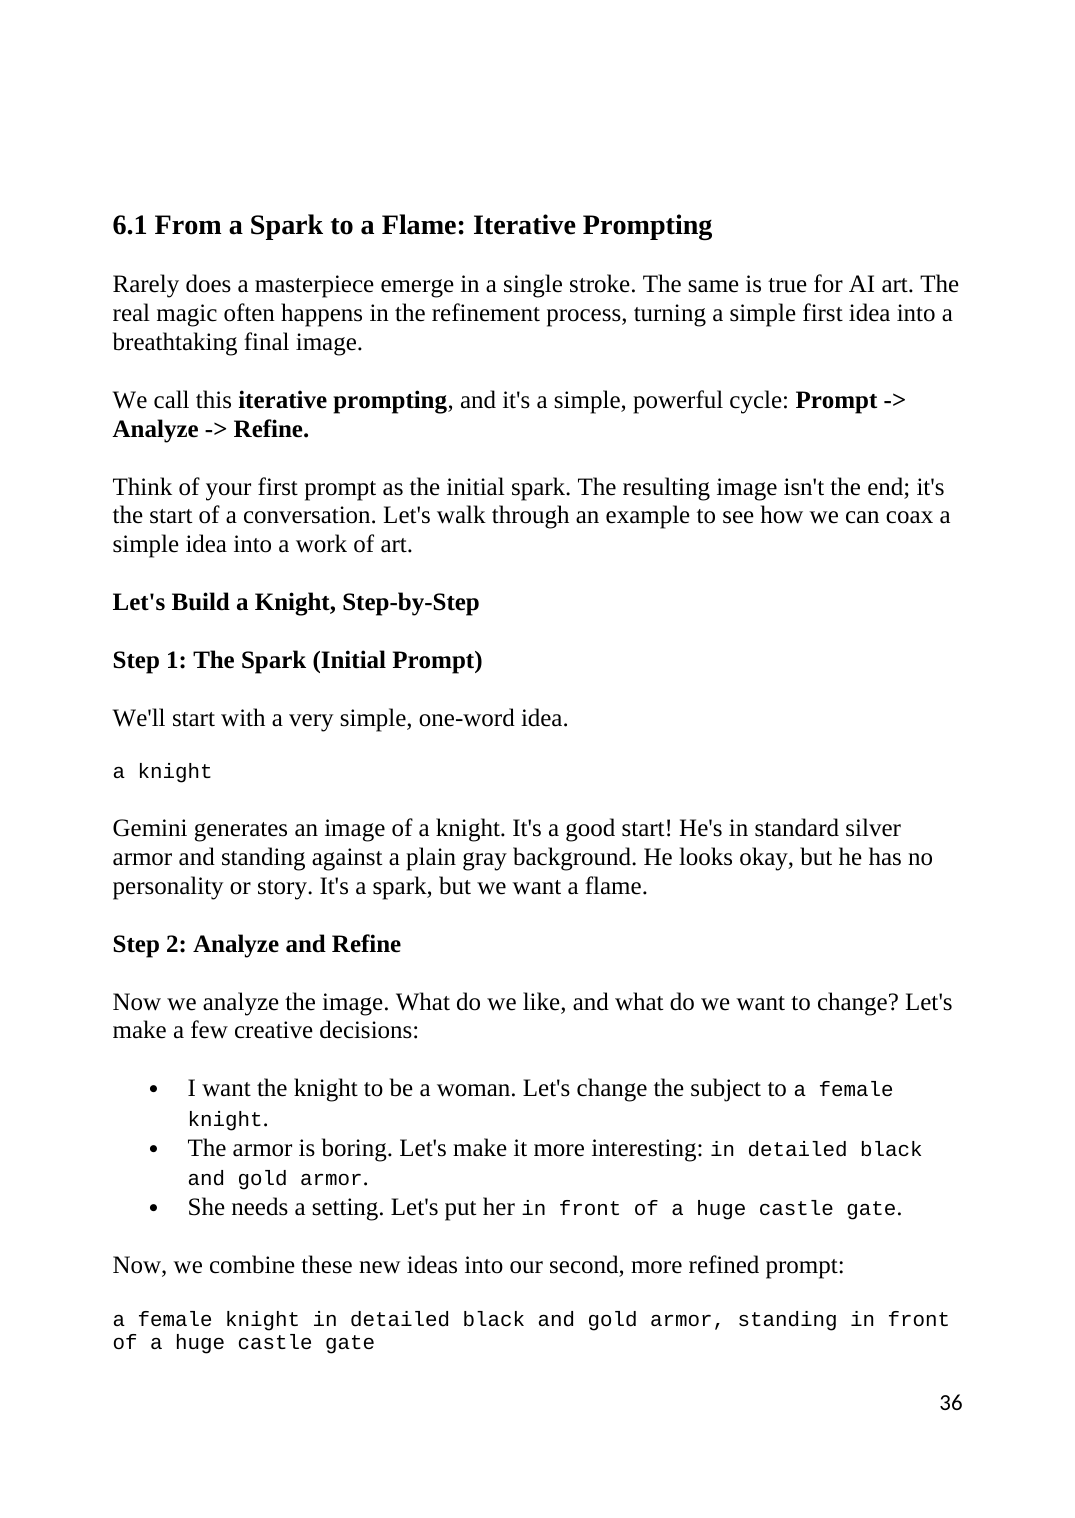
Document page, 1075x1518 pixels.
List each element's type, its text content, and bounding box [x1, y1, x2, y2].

list She needs a setting. Let's put her in front of a huge castle gate. [150, 1192, 962, 1221]
text Think of your first prompt as the initial spark. The resulting image isn't the end; it's the start of a conversation. Let's walk through an example to see how we can coax a simple idea into a work of art. [112, 472, 962, 558]
text Now we analyze the image. What do we like, and what do we want to change? Let's make a few creative decisions: [112, 987, 962, 1044]
text We'll start with a very simple, one-word idea. [112, 703, 962, 732]
list The armor is boring. Let's make it more interesting: in detailed black and gold armor. [150, 1133, 962, 1192]
text Step 2: Analyze and Refine [112, 929, 962, 958]
text Step 1: The Spark (Initial Prompt) [112, 645, 962, 674]
text Rarely does a masterpiece emerge in a single stroke. The same is true for AI art. The real magic often happens in the refinement process, turning a simple first idea into a breathtaking final image. [112, 269, 962, 356]
text Now, we combine these new ideas into our second, more refined prompt: [112, 1251, 962, 1279]
text We call this iterative prompting, and it's a simple, powerful cycle: Prompt -> Analyze -> Refine. [112, 385, 962, 442]
text 6.1 From a Spark to a Flame: Iterative Prompting [112, 208, 962, 240]
text Let's Build a Knight, Step-by-Step [112, 587, 962, 616]
list I want the knight to be a woman. Let's change the subject to a female knight. [150, 1073, 962, 1133]
text a knight [112, 761, 962, 784]
text Gemini generates an image of a knight. It's a good start! He's in standard silver armor and standing against a plain gray background. He looks okay, but he has no personality or story. It's a spark, but we want a flame. [112, 813, 962, 900]
text a female knight in detailed black and gold armor, standing in front of a huge castle gate [112, 1308, 962, 1356]
